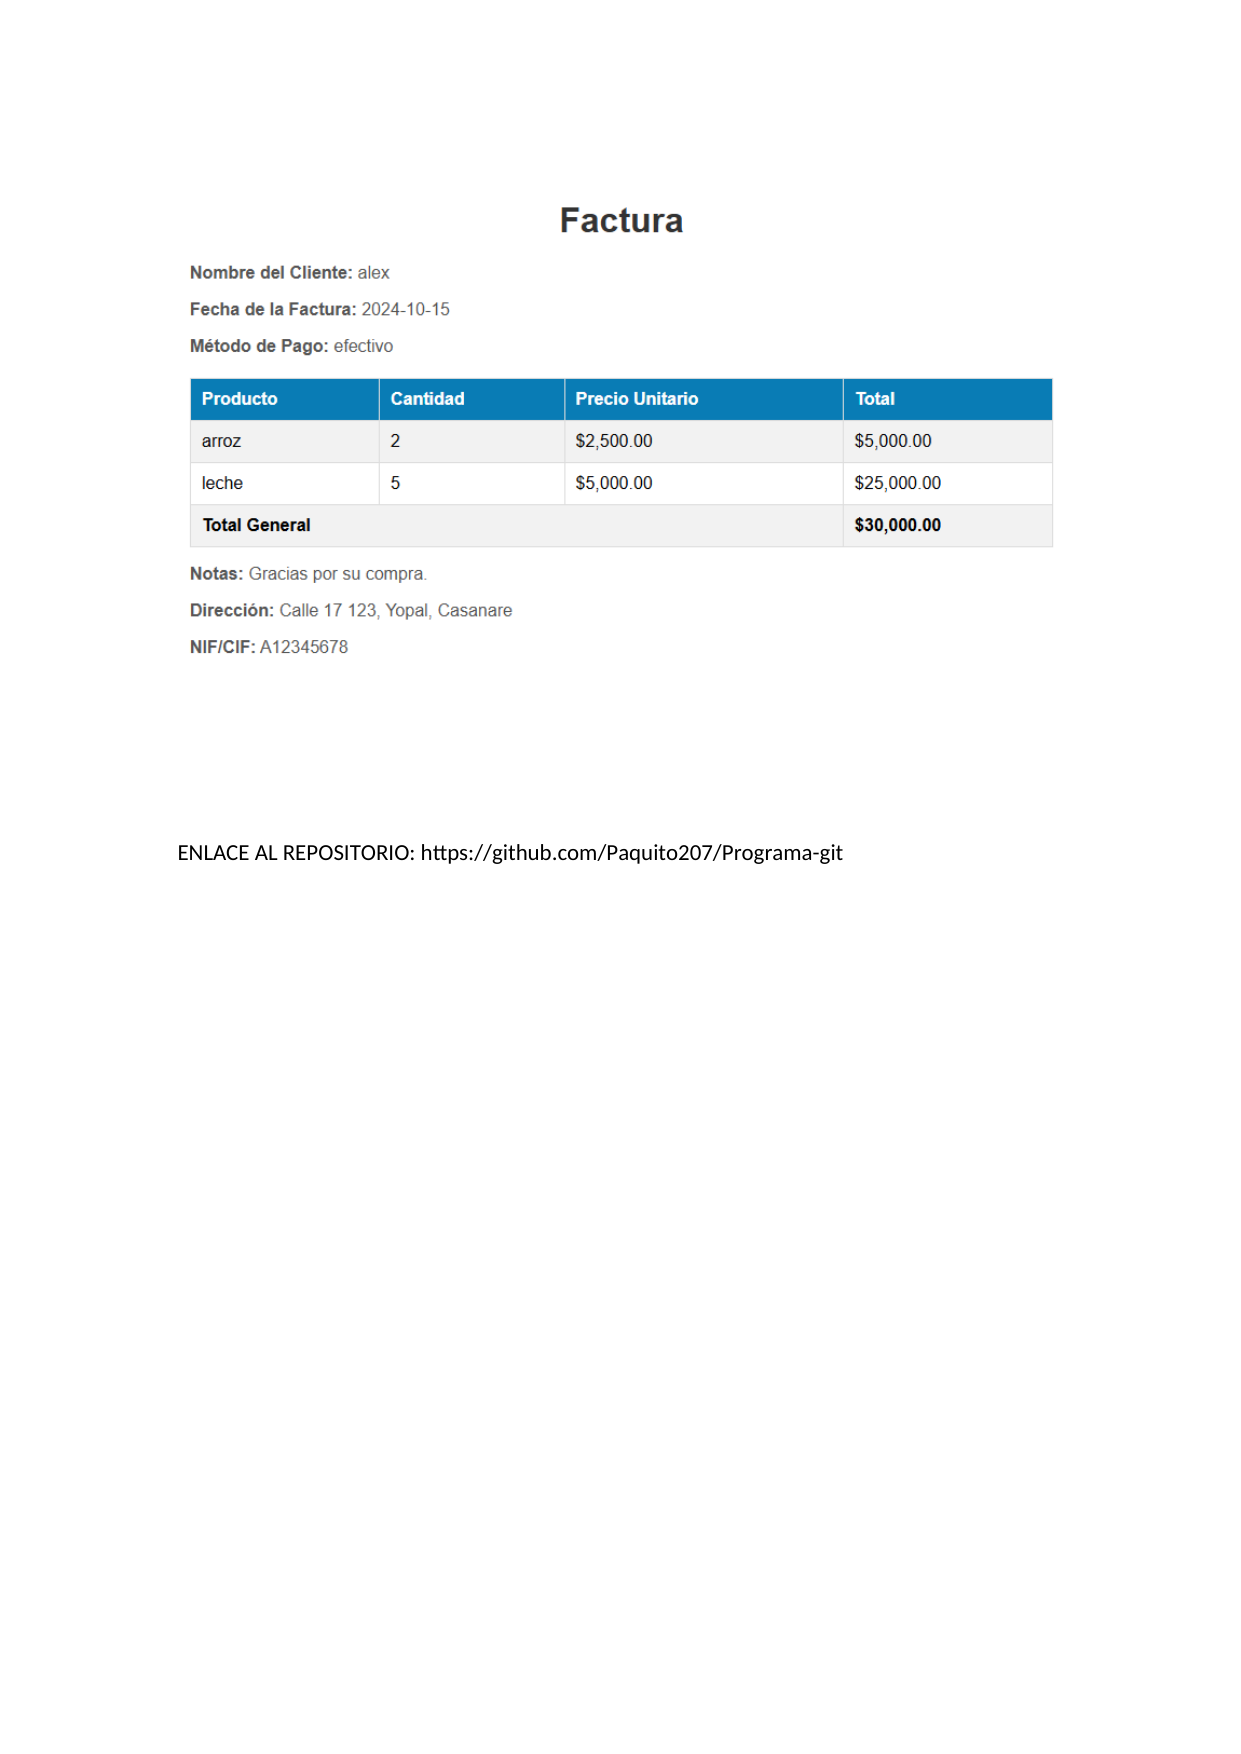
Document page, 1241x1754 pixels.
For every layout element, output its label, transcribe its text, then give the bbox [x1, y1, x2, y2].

picture [177, 147, 1063, 679]
text ENLACE AL REPOSITORIO: https://github.com/Paquito207/Programa-git [177, 838, 1063, 866]
